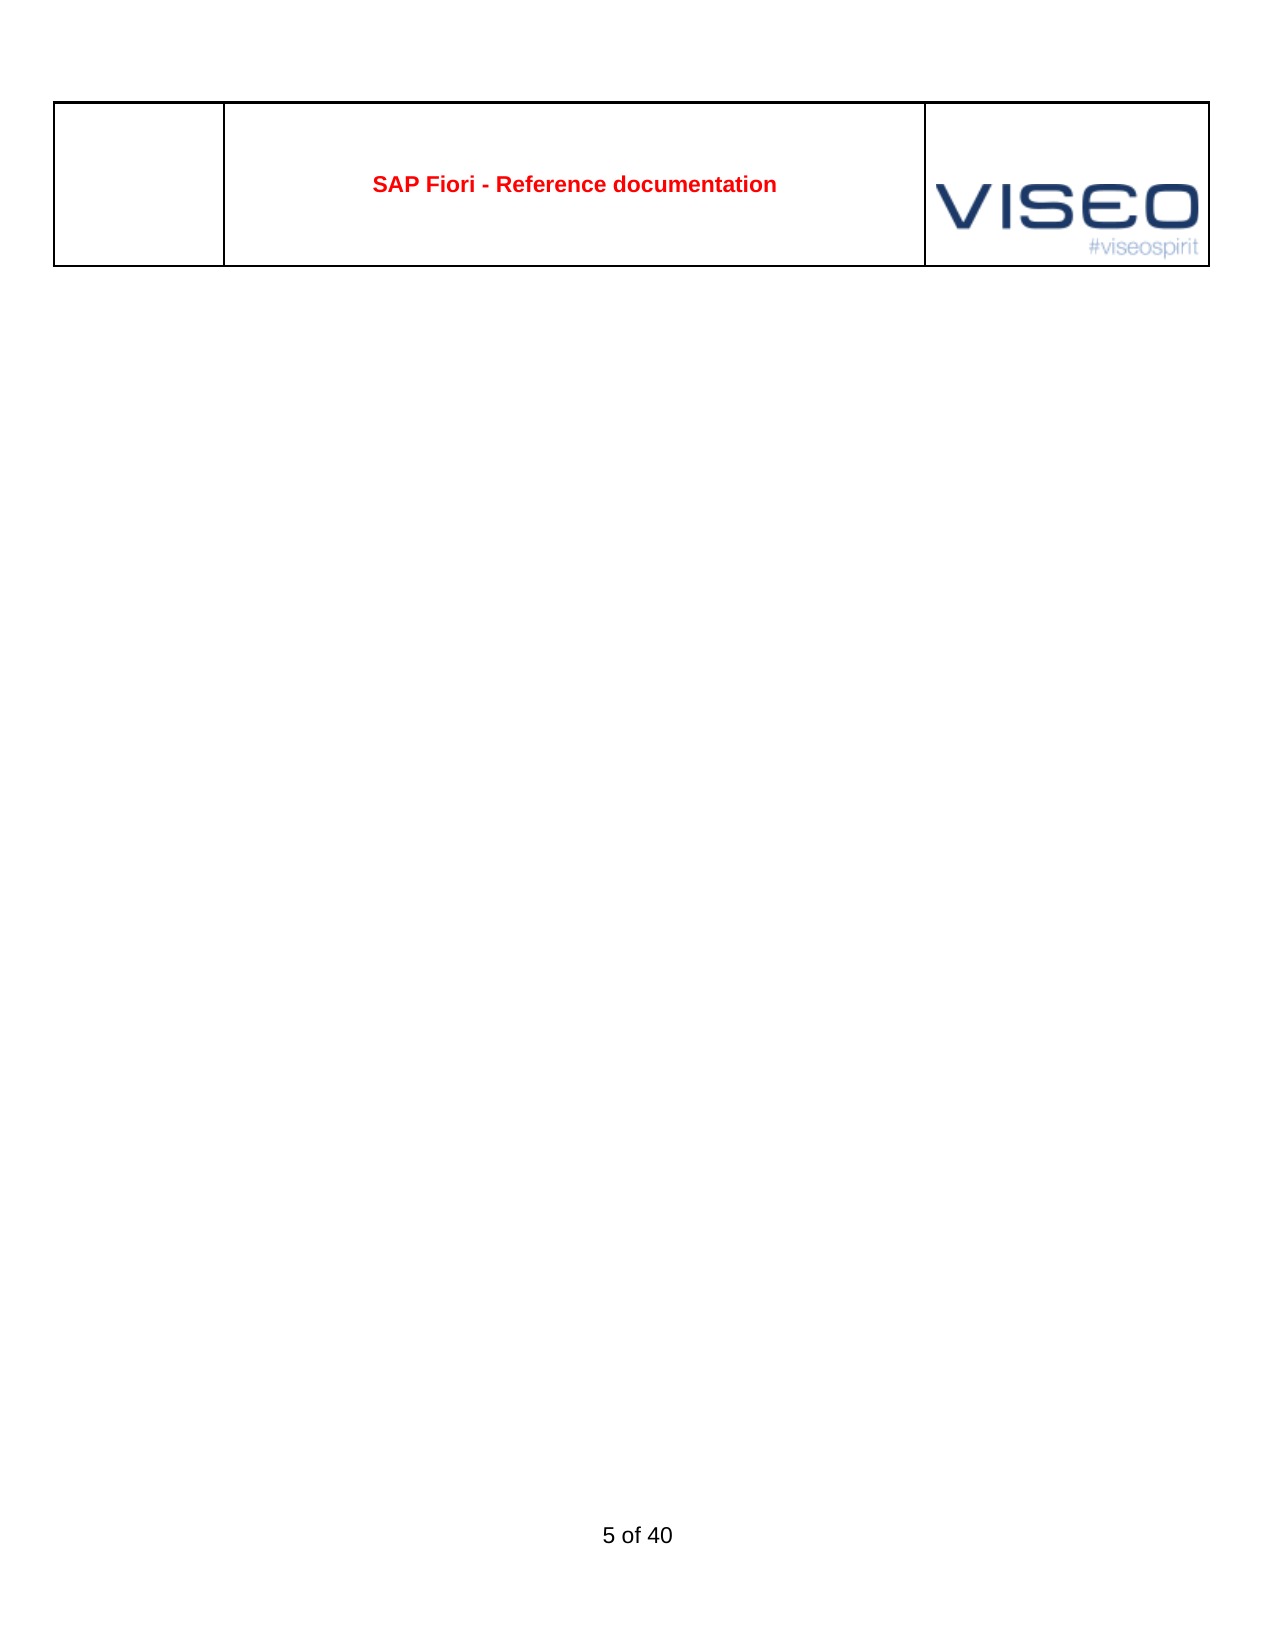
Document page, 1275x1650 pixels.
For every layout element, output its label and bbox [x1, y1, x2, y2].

picture [936, 184, 1199, 260]
